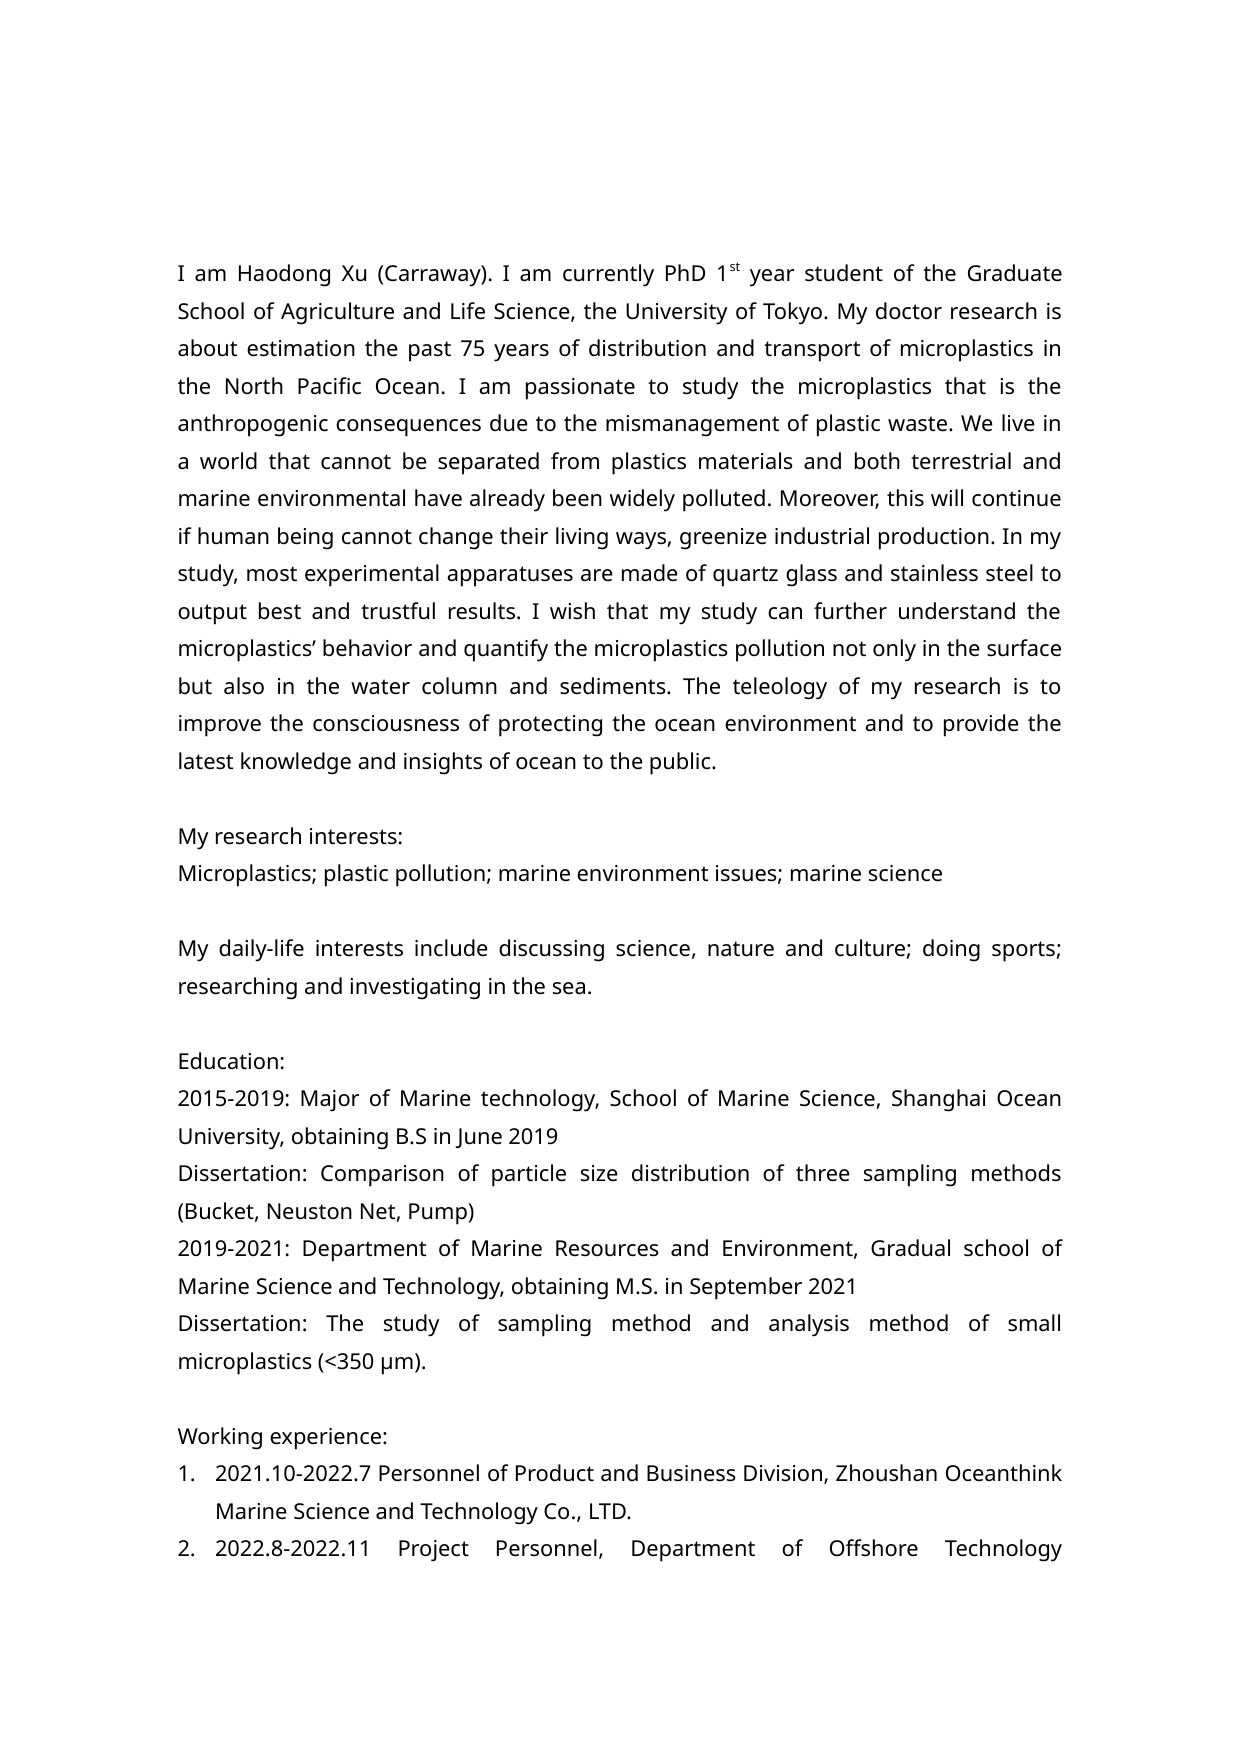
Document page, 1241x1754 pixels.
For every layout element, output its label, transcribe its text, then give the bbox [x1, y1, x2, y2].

text I am Haodong Xu (Carraway). I am currently PhD 1st year student of the Graduate School of Agriculture and Life Science, the University of Tokyo. My doctor research is about estimation the past 75 years of distribution and transport of microplastics in the North Pacific Ocean. I am passionate to study the microplastics that is the anthropogenic consequences due to the mismanagement of plastic waste. We live in a world that cannot be separated from plastics materials and both terrestrial and marine environmental have already been widely polluted. Moreover, this will continue if human being cannot change their living ways, greenize industrial production. In my study, most experimental apparatuses are made of quartz glass and stainless steel to output best and trustful results. I wish that my study can further understand the microplastics’ behavior and quantify the microplastics pollution not only in the surface but also in the water column and sediments. The teleology of my research is to improve the consciousness of protecting the ocean environment and to provide the latest knowledge and insights of ocean to the public. [177, 254, 1063, 779]
text Education: [177, 1042, 1063, 1079]
text 2015-2019: Major of Marine technology, School of Marine Science, Shanghai Ocean University, obtaining B.S in June 2019 [177, 1079, 1063, 1154]
text Working experience: [177, 1417, 1063, 1454]
text Dissertation: Comparison of particle size distribution of three sampling methods (Bucket, Neuston Net, Pump) [177, 1154, 1063, 1229]
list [177, 1529, 1063, 1567]
text 2019-2021: Department of Marine Resources and Environment, Gradual school of Marine Science and Technology, obtaining M.S. in September 2021 [177, 1229, 1063, 1304]
text My daily-life interests include discussing science, nature and culture; doing sports; researching and investigating in the sea. [177, 929, 1063, 1004]
list 2021.10-2022.7 Personnel of Product and Business Division, Zhoushan Oceanthink Marine Science and Technology Co., LTD. [177, 1454, 1063, 1529]
text My research interests: [177, 817, 1063, 854]
text Microplastics; plastic pollution; marine environment issues; marine science [177, 854, 1063, 892]
text Dissertation: The study of sampling method and analysis method of small microplastics (<350 μm). [177, 1304, 1063, 1379]
